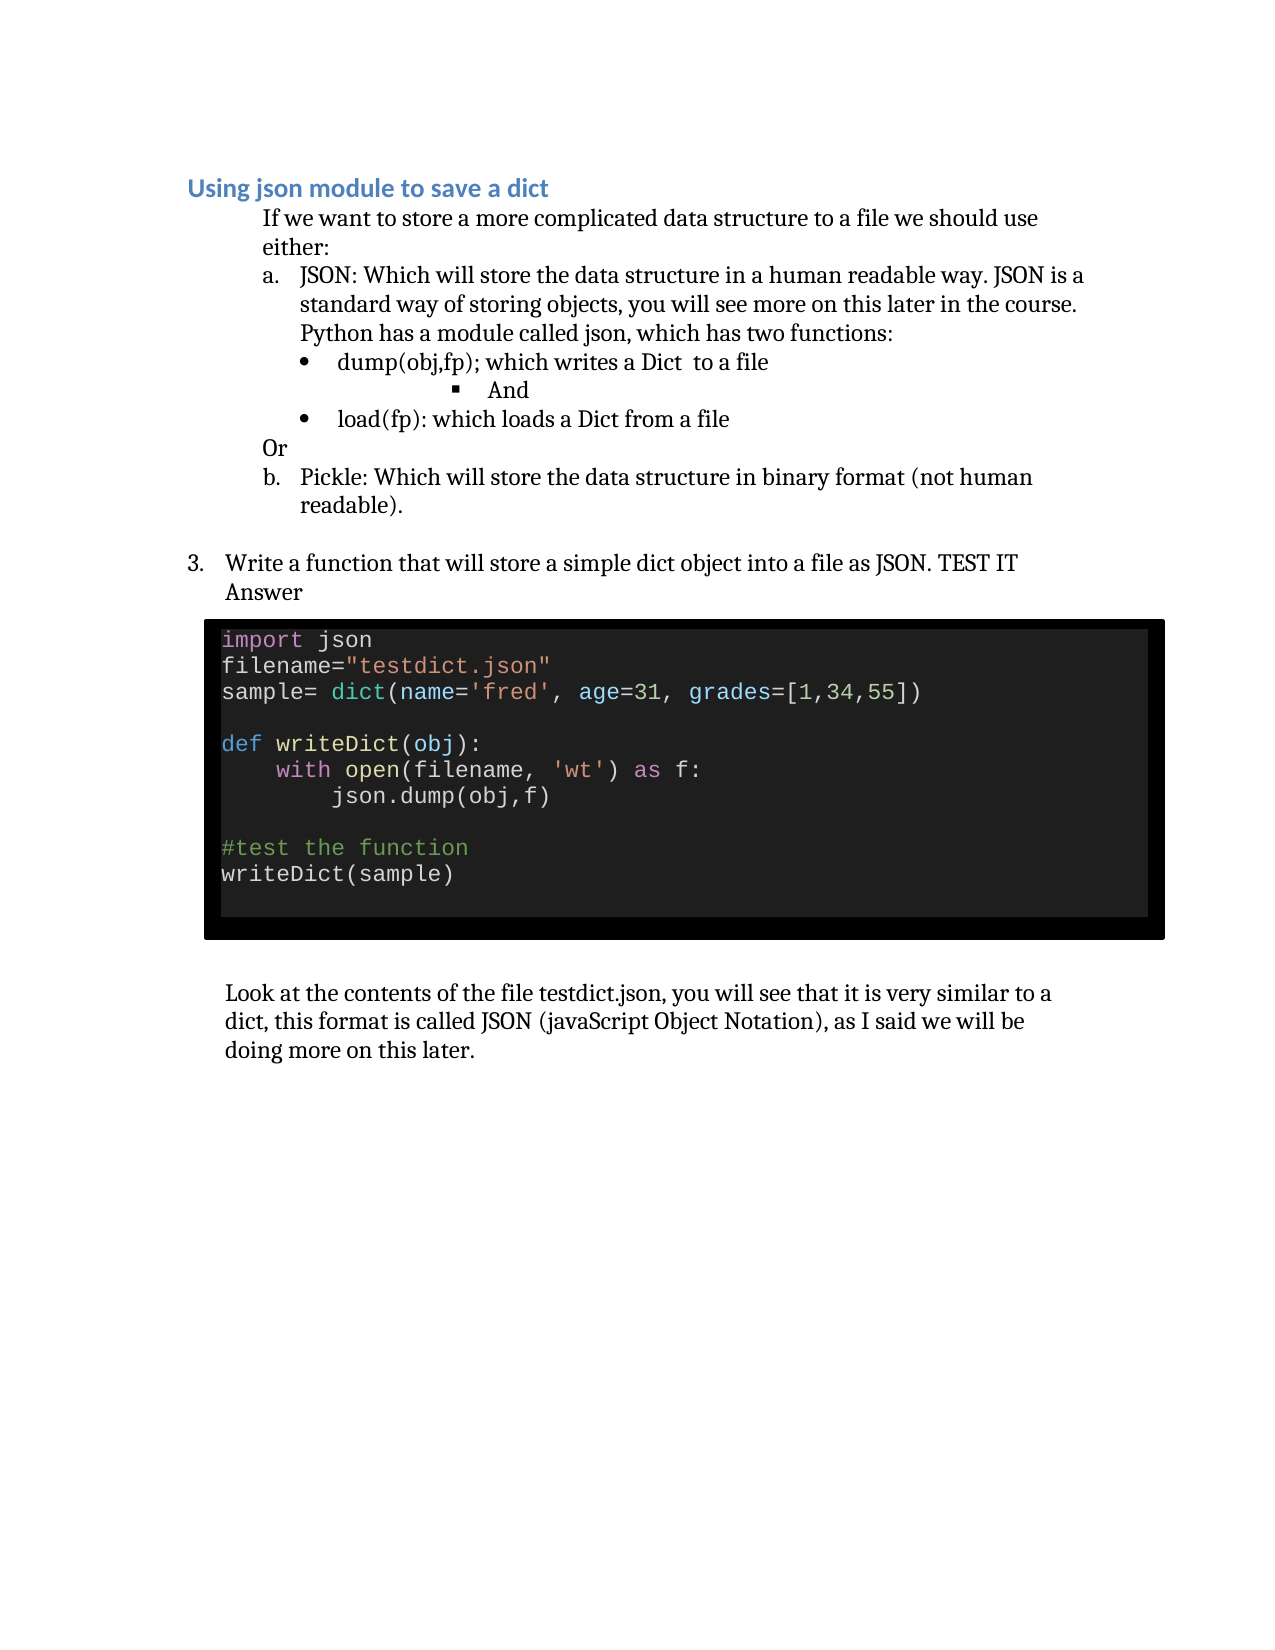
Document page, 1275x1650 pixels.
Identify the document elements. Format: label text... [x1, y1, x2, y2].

text Look at the contents of the file testdict.json, you will see that it is very similar to a dict, this format is called JSON (javaScript Object Notation), as I said we will be doing more on this later. [225, 978, 1087, 1065]
text Python has a module called json, which has two functions: [300, 319, 1087, 348]
subtitle Using json module to save a dict [187, 171, 1087, 204]
list load(fp): which loads a Dict from a file [300, 405, 1087, 434]
text Answer [225, 578, 1087, 606]
list Pickle: Which will store the data structure in binary format (not human readable). [262, 463, 1087, 520]
text Or [262, 434, 1087, 463]
list dump(obj,fp); which writes a Dict to a file [300, 348, 1087, 376]
text If we want to store a more complicated data structure to a file we should use either: [262, 204, 1087, 261]
list Write a function that will store a simple dict object into a file as JSON. TEST IT [187, 549, 1087, 578]
list And [450, 376, 1087, 405]
list JSON: Which will store the data structure in a human readable way. JSON is a standard way of storing objects, you will see more on this later in the course. [262, 261, 1087, 319]
